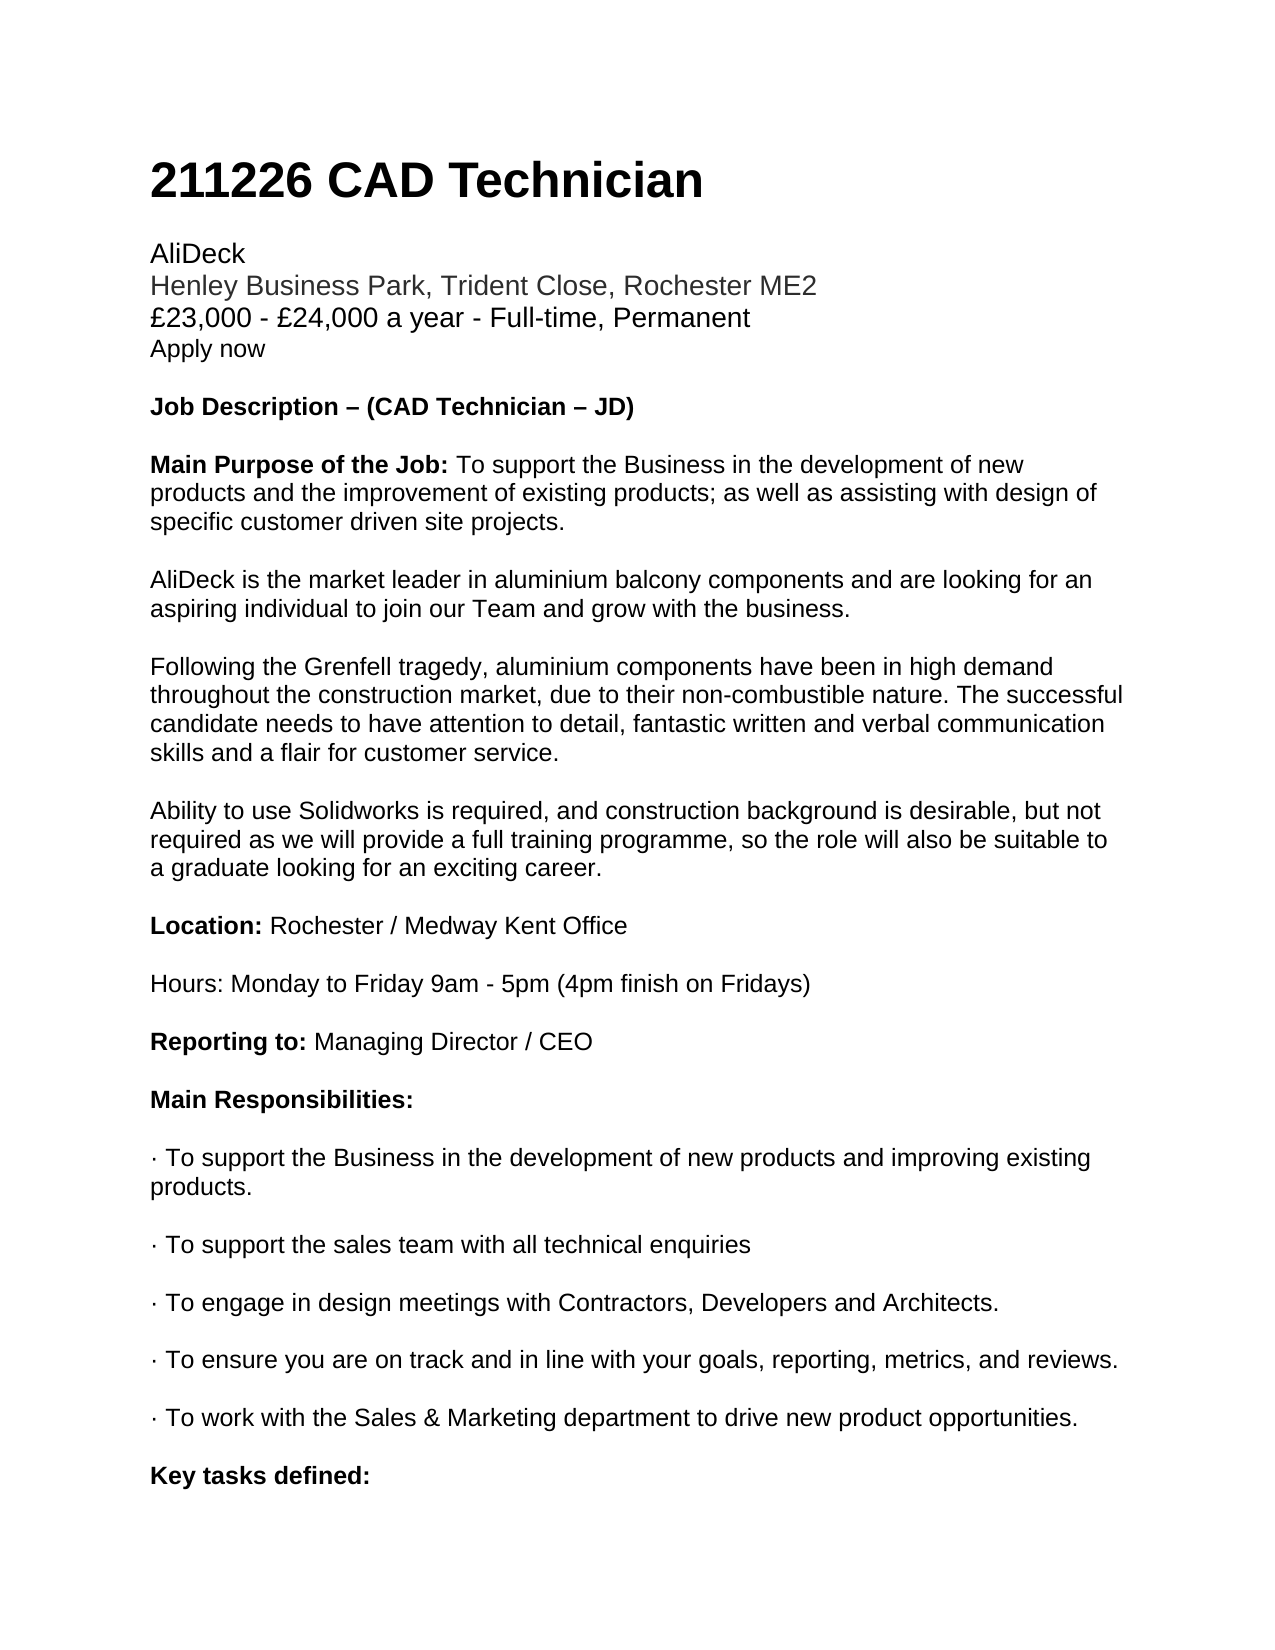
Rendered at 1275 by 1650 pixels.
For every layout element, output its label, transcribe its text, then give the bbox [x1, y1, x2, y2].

text £23,000 - £24,000 a year - Full-time, Permanent [150, 301, 1125, 334]
text Main Responsibilities: [150, 1085, 1125, 1114]
text · To work with the Sales & Marketing department to drive new product opportunities. [150, 1403, 1125, 1432]
text Location: Rochester / Medway Kent Office [150, 911, 1125, 940]
text 211226 CAD Technician [150, 150, 1125, 207]
text · To support the Business in the development of new products and improving existing products. [150, 1143, 1125, 1201]
text Hours: Monday to Friday 9am - 5pm (4pm finish on Fridays) [150, 969, 1125, 998]
text Following the Grenfell tragedy, aluminium components have been in high demand throughout the construction market, due to their non-combustible nature. The successful candidate needs to have attention to detail, fantastic written and verbal communication skills and a flair for customer service. [150, 652, 1125, 767]
text · To engage in design meetings with Contractors, Developers and Architects. [150, 1288, 1125, 1316]
text AliDeck [150, 237, 1125, 269]
text · To support the sales team with all technical enquiries [150, 1230, 1125, 1258]
text Main Purpose of the Job: To support the Business in the development of new products and the improvement of existing products; as well as assisting with design of specific customer driven site projects. [150, 450, 1125, 536]
text Apply now [150, 334, 1125, 363]
text Key tasks defined: [150, 1461, 1125, 1490]
text Ability to use Solidworks is required, and construction background is desirable, but not required as we will provide a full training programme, so the role will also be suitable to a graduate looking for an exciting career. [150, 796, 1125, 882]
text · To ensure you are on track and in line with your goals, reporting, metrics, and reviews. [150, 1346, 1125, 1374]
text AliDeck is the market leader in aluminium balcony components and are looking for an aspiring individual to join our Team and grow with the business. [150, 565, 1125, 623]
text Henley Business Park, Trident Close, Rochester ME2 [150, 269, 1125, 301]
text Job Description – (CAD Technician – JD) [150, 392, 1125, 421]
text Reporting to: Managing Director / CEO [150, 1027, 1125, 1056]
